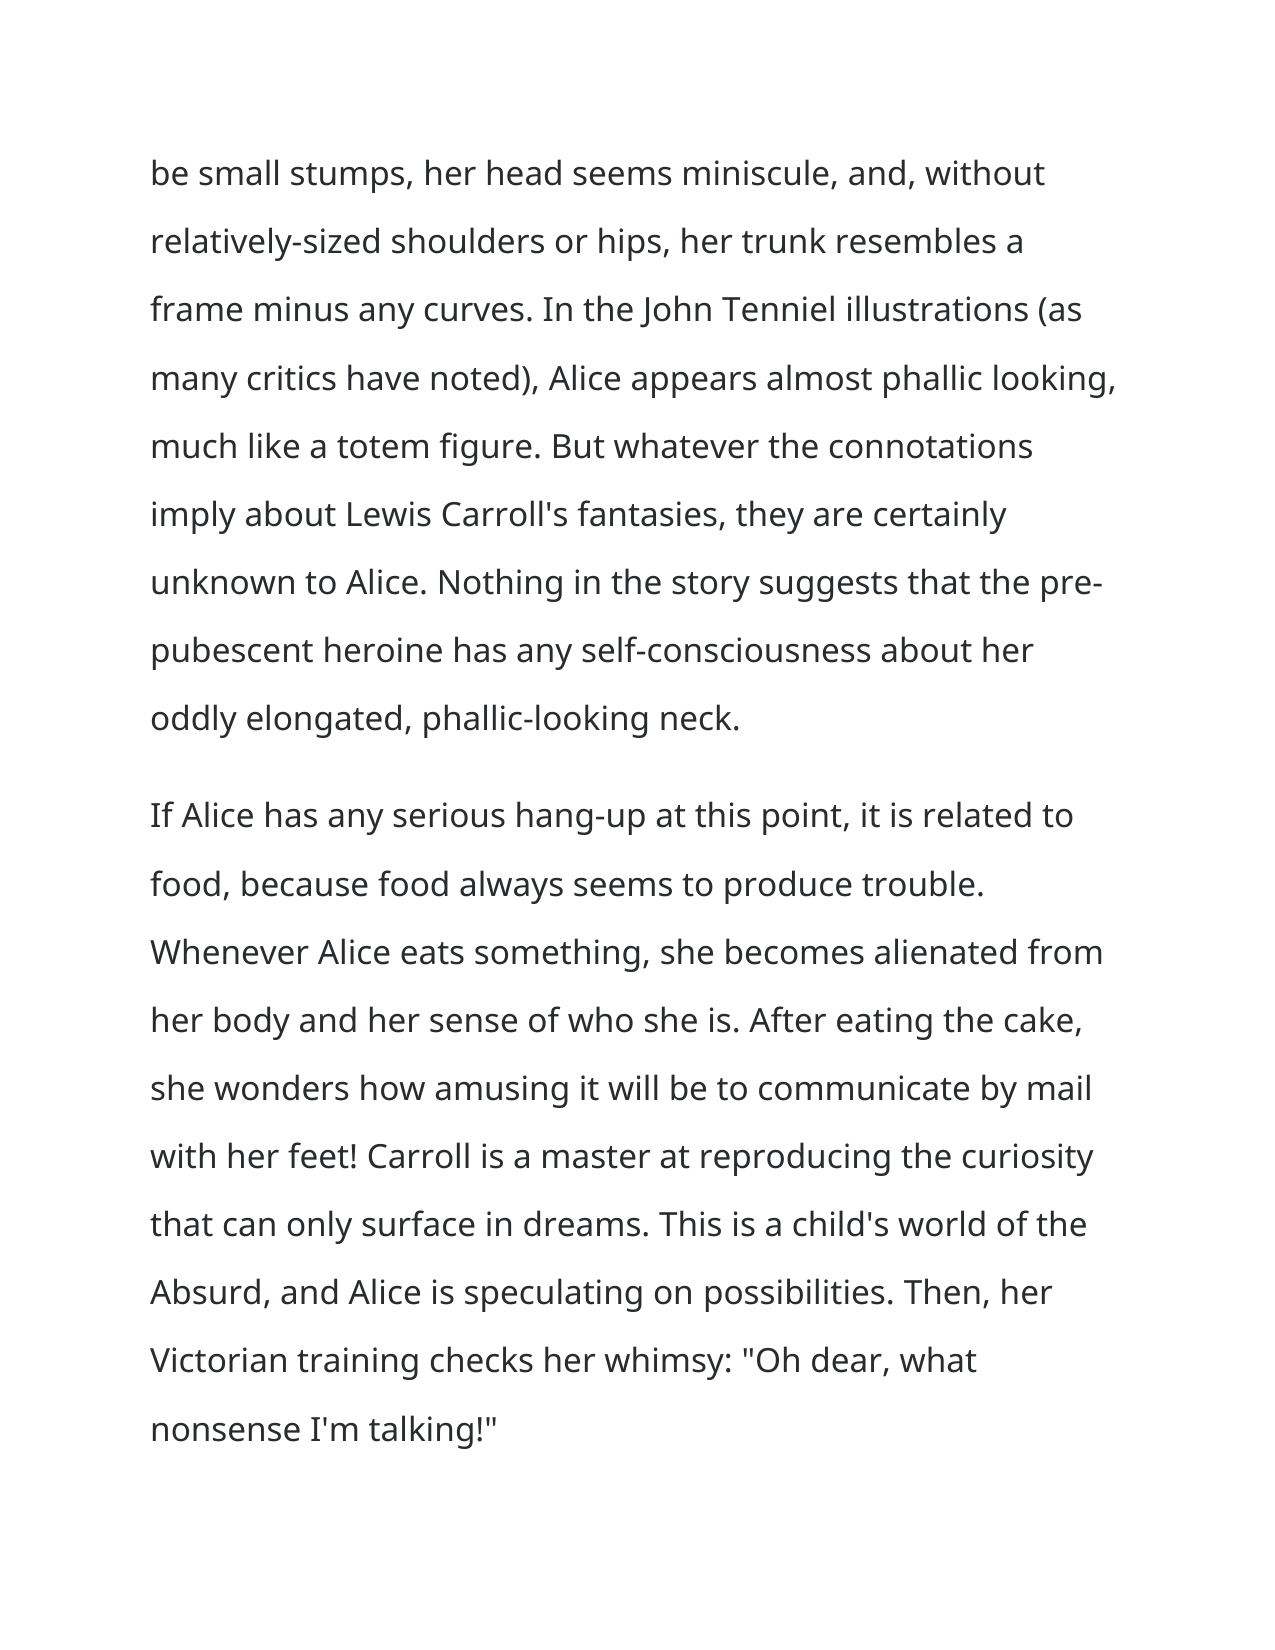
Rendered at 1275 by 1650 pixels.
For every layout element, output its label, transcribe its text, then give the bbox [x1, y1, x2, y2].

text If Alice has any serious hang-up at this point, it is related to food, because food always seems to produce trouble. Whenever Alice eats something, she becomes alienated from her body and her sense of who she is. After eating the cake, she wonders how amusing it will be to communicate by mail with her feet! Carroll is a master at reproducing the curiosity that can only surface in dreams. This is a child's world of the Absurd, and Alice is speculating on possibilities. Then, her Victorian training checks her whimsy: "Oh dear, what nonsense I'm talking!" [150, 792, 1125, 1451]
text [150, 150, 1125, 740]
